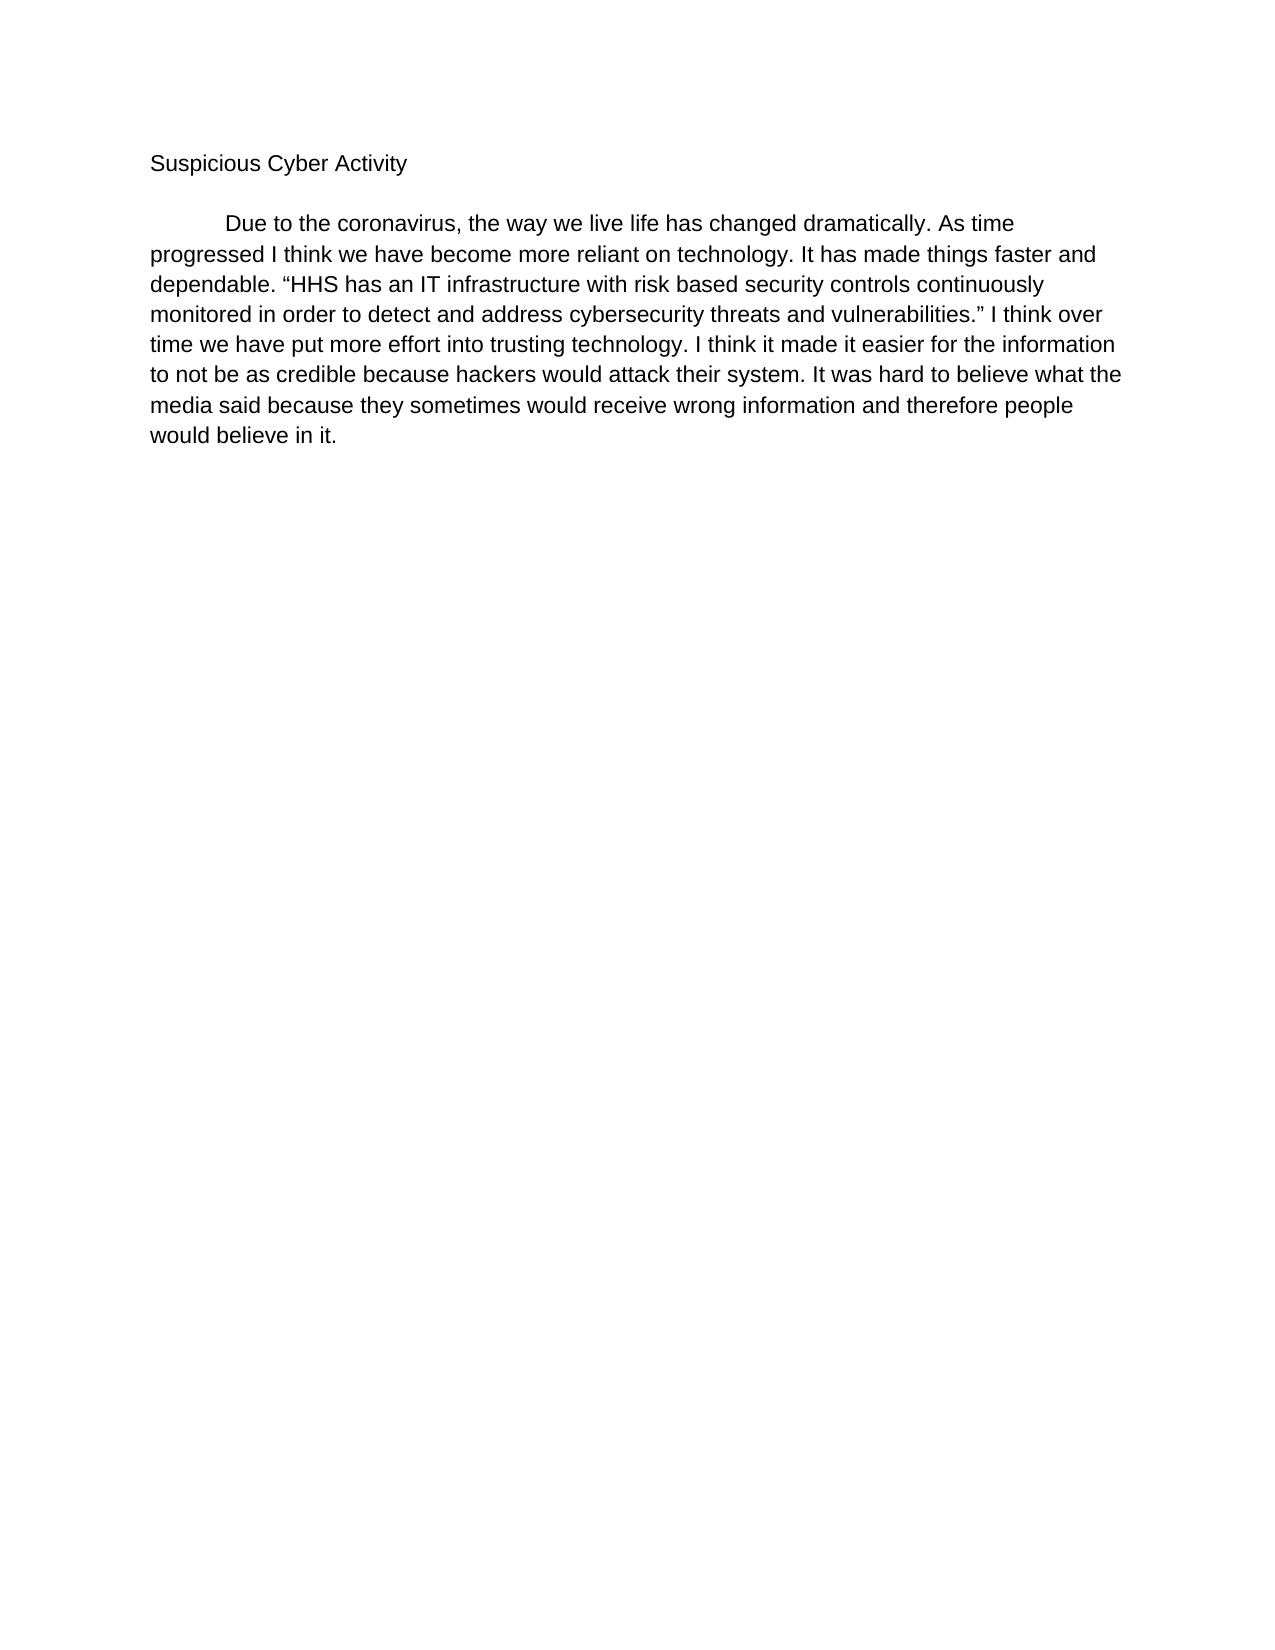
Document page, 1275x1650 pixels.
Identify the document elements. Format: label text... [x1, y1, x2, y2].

text Due to the coronavirus, the way we live life has changed dramatically. As time progressed I think we have become more reliant on technology. It has made things faster and dependable. “HHS has an IT infrastructure with risk based security controls continuously monitored in order to detect and address cybersecurity threats and vulnerabilities.” I think over time we have put more effort into trusting technology. I think it made it easier for the information to not be as credible because hackers would attack their system. It was hard to believe what the media said because they sometimes would receive wrong information and therefore people would believe in it. [150, 210, 1125, 448]
text Suspicious Cyber Activity [150, 150, 1125, 176]
